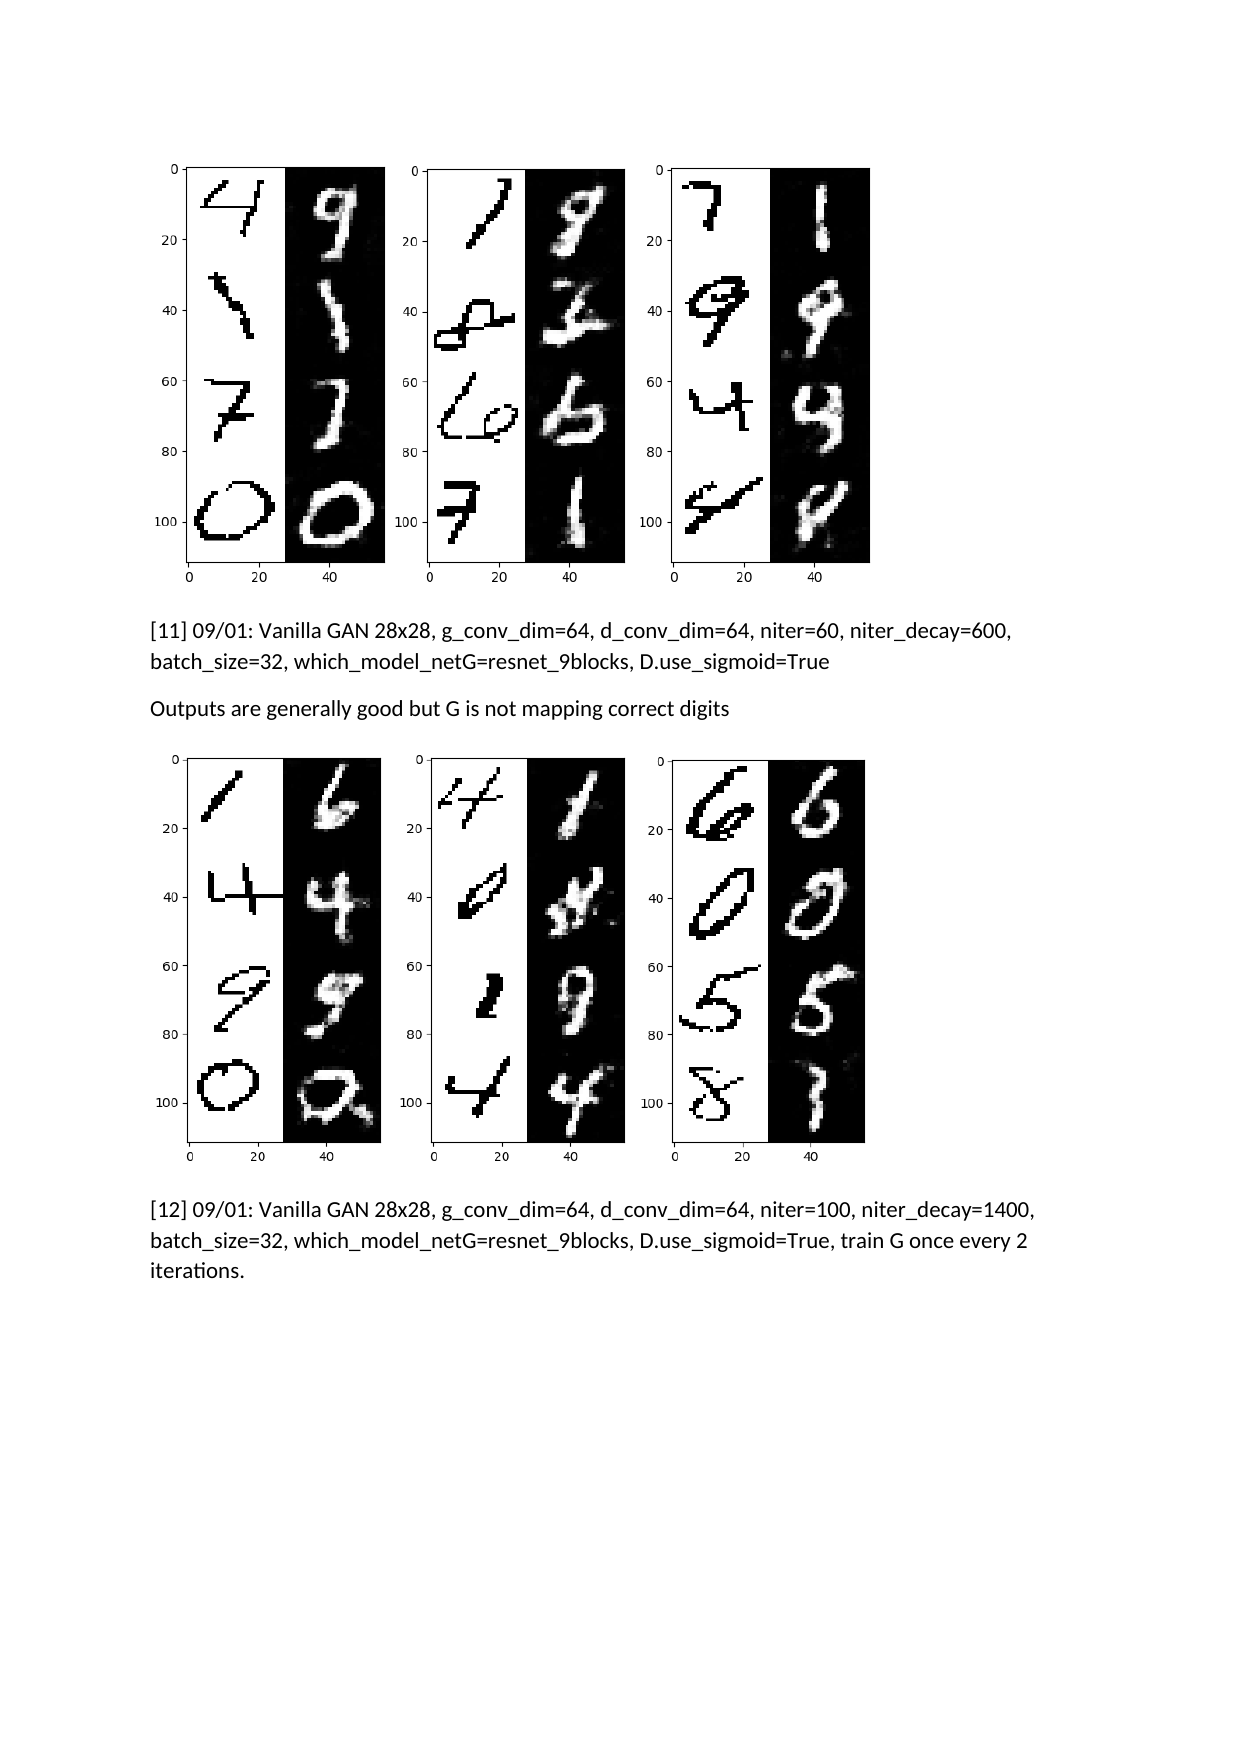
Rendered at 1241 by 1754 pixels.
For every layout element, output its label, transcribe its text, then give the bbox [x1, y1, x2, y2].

picture [150, 740, 880, 1177]
text [12] 09/01: Vanilla GAN 28x28, g_conv_dim=64, d_conv_dim=64, niter=100, niter_decay=1400, batch_size=32, which_model_netG=resnet_9blocks, D.use_sigmoid=True, train G once every 2 iterations. [150, 1196, 1090, 1284]
text Outputs are generally good but G is not mapping correct digits [150, 694, 1090, 722]
picture [150, 150, 879, 598]
text [11] 09/01: Vanilla GAN 28x28, g_conv_dim=64, d_conv_dim=64, niter=60, niter_decay=600, batch_size=32, which_model_netG=resnet_9blocks, D.use_sigmoid=True [150, 617, 1090, 675]
